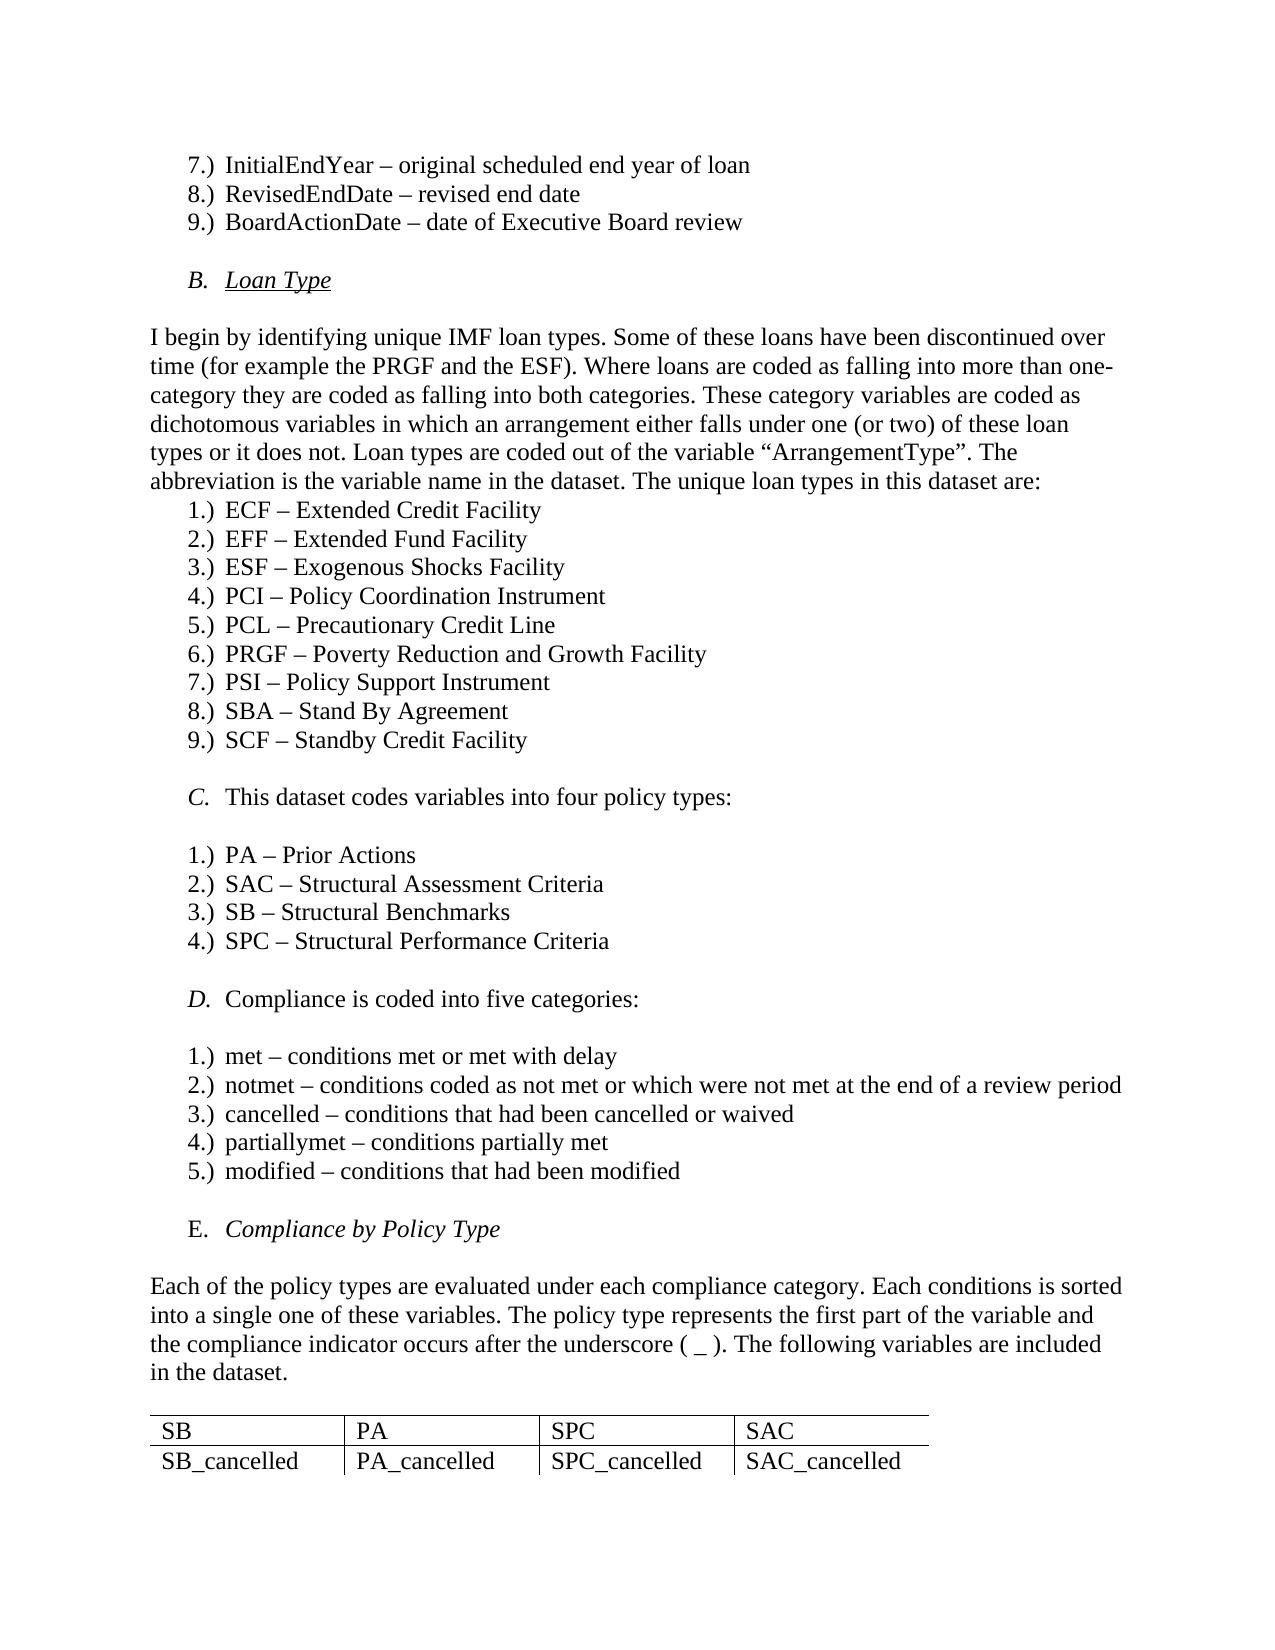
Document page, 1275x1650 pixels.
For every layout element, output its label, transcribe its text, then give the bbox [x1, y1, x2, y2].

list met – conditions met or met with delay [187, 1041, 1125, 1070]
table_header SB [150, 1416, 344, 1445]
list cancelled – conditions that had been cancelled or waived [187, 1099, 1125, 1127]
list SPC – Structural Performance Criteria [187, 926, 1125, 955]
list partiallymet – conditions partially met [187, 1127, 1125, 1156]
table_header PA [345, 1416, 539, 1445]
list PRGF – Poverty Reduction and Growth Facility [187, 639, 1125, 667]
list PCL – Precautionary Credit Line [187, 610, 1125, 639]
list Compliance is coded into five categories: [187, 984, 1125, 1012]
list modified – conditions that had been modified [187, 1156, 1125, 1185]
table_cell SPC_cancelled [540, 1446, 734, 1474]
list Loan Type [187, 265, 1125, 294]
list ESF – Exogenous Shocks Facility [187, 552, 1125, 581]
table_cell PA_cancelled [345, 1446, 539, 1474]
table_header SPC [540, 1416, 734, 1445]
list SBA – Stand By Agreement [187, 696, 1125, 725]
table_cell SAC_cancelled [735, 1446, 929, 1474]
table_cell SB_cancelled [150, 1446, 344, 1474]
text I begin by identifying unique IMF loan types. Some of these loans have been discontinued over time (for example the PRGF and the ESF). Where loans are coded as falling into more than one-category they are coded as falling into both categories. These category variables are coded as dichotomous variables in which an arrangement either falls under one (or two) of these loan types or it does not. Loan types are coded out of the variable “ArrangementType”. The abbreviation is the variable name in the dataset. The unique loan types in this dataset are: [150, 322, 1125, 495]
list BoardActionDate – date of Executive Board review [187, 207, 1125, 236]
list This dataset codes variables into four policy types: [187, 782, 1125, 811]
list SAC – Structural Assessment Criteria [187, 869, 1125, 897]
table_header SAC [735, 1416, 929, 1445]
list PA – Prior Actions [187, 840, 1125, 869]
list PCI – Policy Coordination Instrument [187, 581, 1125, 610]
list Compliance by Policy Type [187, 1214, 1125, 1242]
list notmet – conditions coded as not met or which were not met at the end of a review period [187, 1070, 1125, 1099]
list PSI – Policy Support Instrument [187, 667, 1125, 696]
list SCF – Standby Credit Facility [187, 725, 1125, 754]
text Each of the policy types are evaluated under each compliance category. Each conditions is sorted into a single one of these variables. The policy type represents the first part of the variable and the compliance indicator occurs after the underscore ( _ ). The following variables are included in the dataset. [150, 1271, 1125, 1386]
list RevisedEndDate – revised end date [187, 179, 1125, 207]
list EFF – Extended Fund Facility [187, 524, 1125, 552]
list InitialEndYear – original scheduled end year of loan [187, 150, 1125, 179]
list ECF – Extended Credit Facility [187, 495, 1125, 524]
list SB – Structural Benchmarks [187, 897, 1125, 926]
